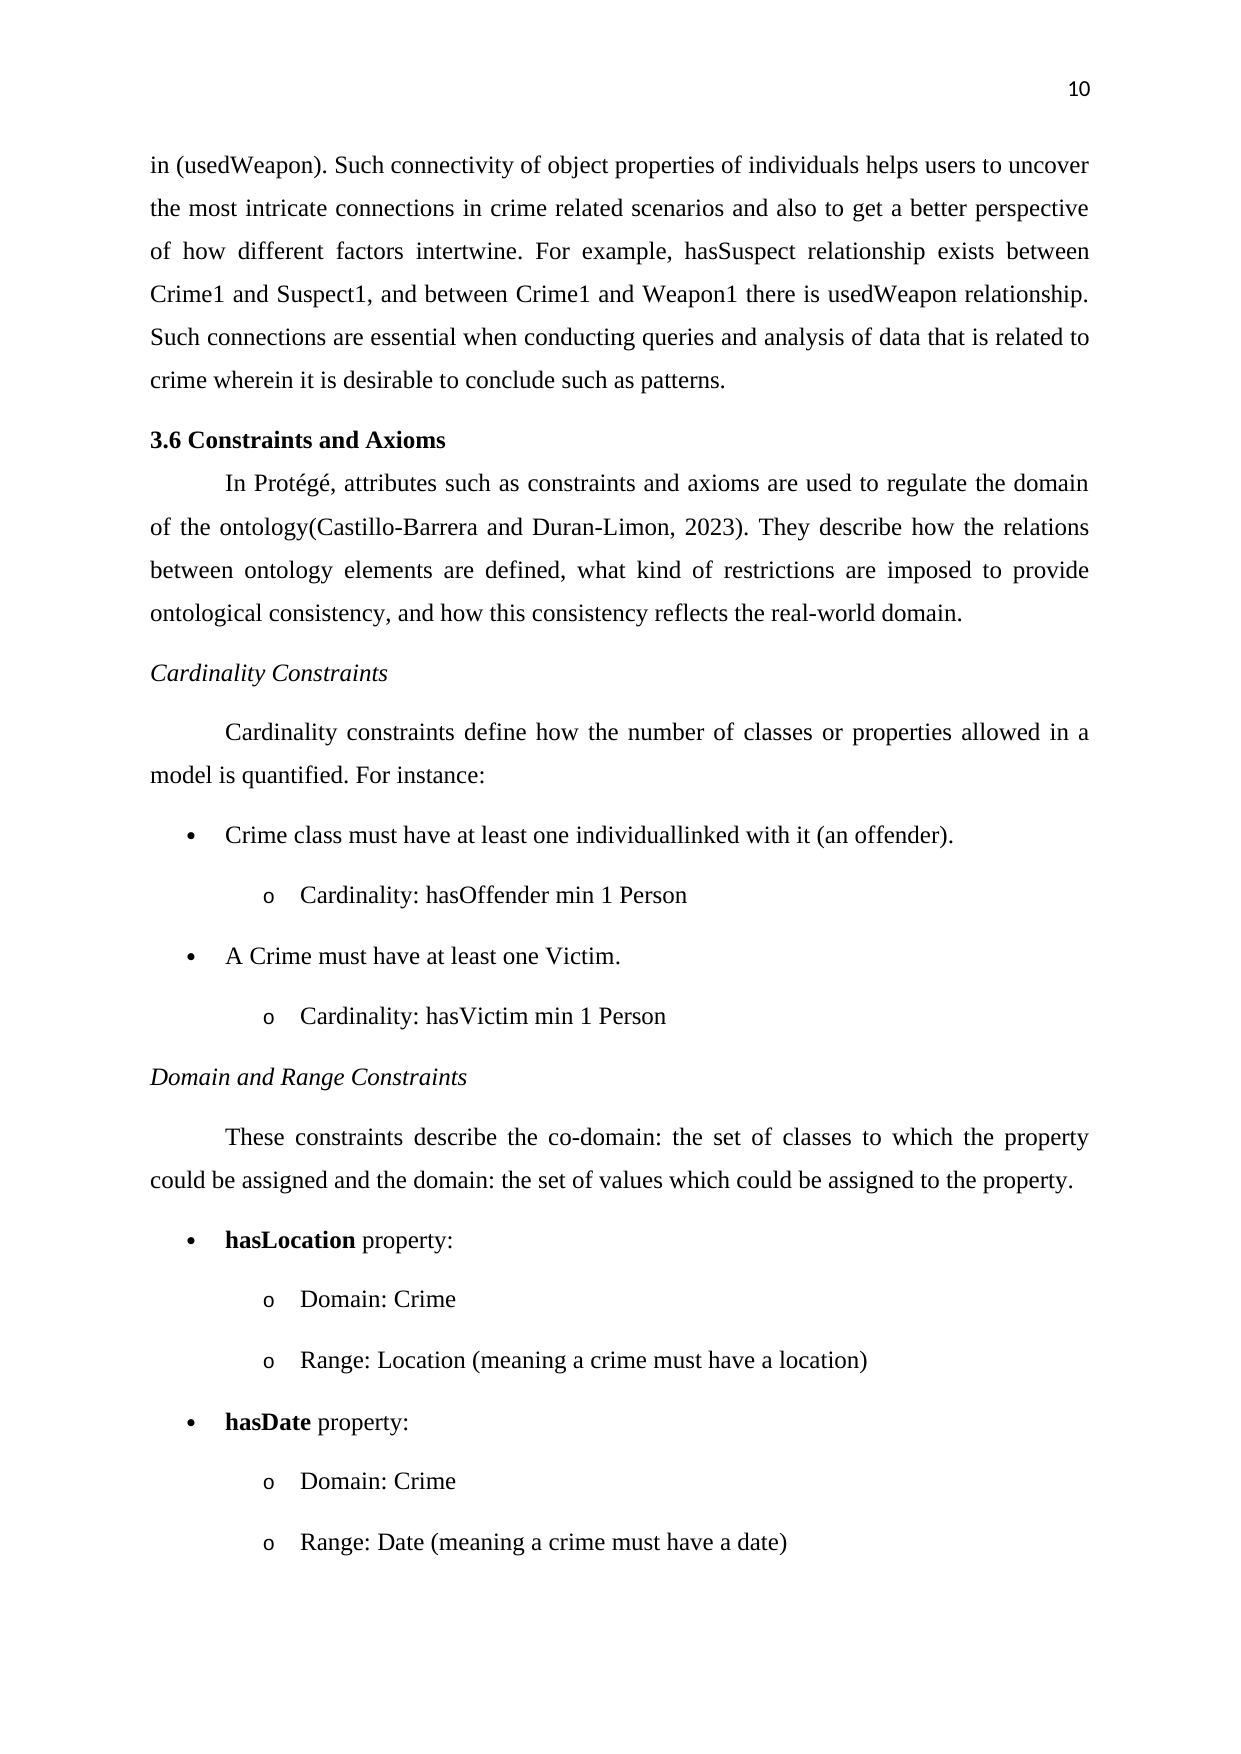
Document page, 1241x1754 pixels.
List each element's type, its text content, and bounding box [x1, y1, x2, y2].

list Cardinality: hasOffender min 1 Person [262, 880, 1090, 910]
text These constraints describe the co-domain: the set of classes to which the property could be assigned and the domain: the set of values which could be assigned to the property. [150, 1122, 1090, 1194]
text Domain and Range Constraints [150, 1062, 1090, 1091]
list Crime class must have at least one individuallinked with it (an offender). [187, 820, 1090, 849]
text In Protégé, attributes such as constraints and axioms are used to regulate the domain of the ontology(Castillo-Barrera and Duran-Limon, 2023). They describe how the relations between ontology elements are defined, what kind of restrictions are imposed to provide ontological consistency, and how this consistency reflects the real-world domain. [150, 468, 1090, 627]
list Domain: Crime [262, 1466, 1090, 1496]
list hasLocation property: [187, 1225, 1090, 1253]
list A Crime must have at least one Victim. [187, 941, 1090, 970]
text Cardinality constraints define how the number of classes or properties allowed in a model is quantified. For instance: [150, 717, 1090, 789]
list hasDate property: [187, 1407, 1090, 1435]
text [150, 150, 1090, 394]
list Range: Date (meaning a crime must have a date) [262, 1527, 1090, 1557]
list Domain: Crime [262, 1284, 1090, 1314]
list Cardinality: hasVictim min 1 Person [262, 1001, 1090, 1031]
text Cardinality Constraints [150, 658, 1090, 686]
subtitle 3.6 Constraints and Axioms [150, 425, 1090, 454]
list Range: Location (meaning a crime must have a location) [262, 1346, 1090, 1375]
